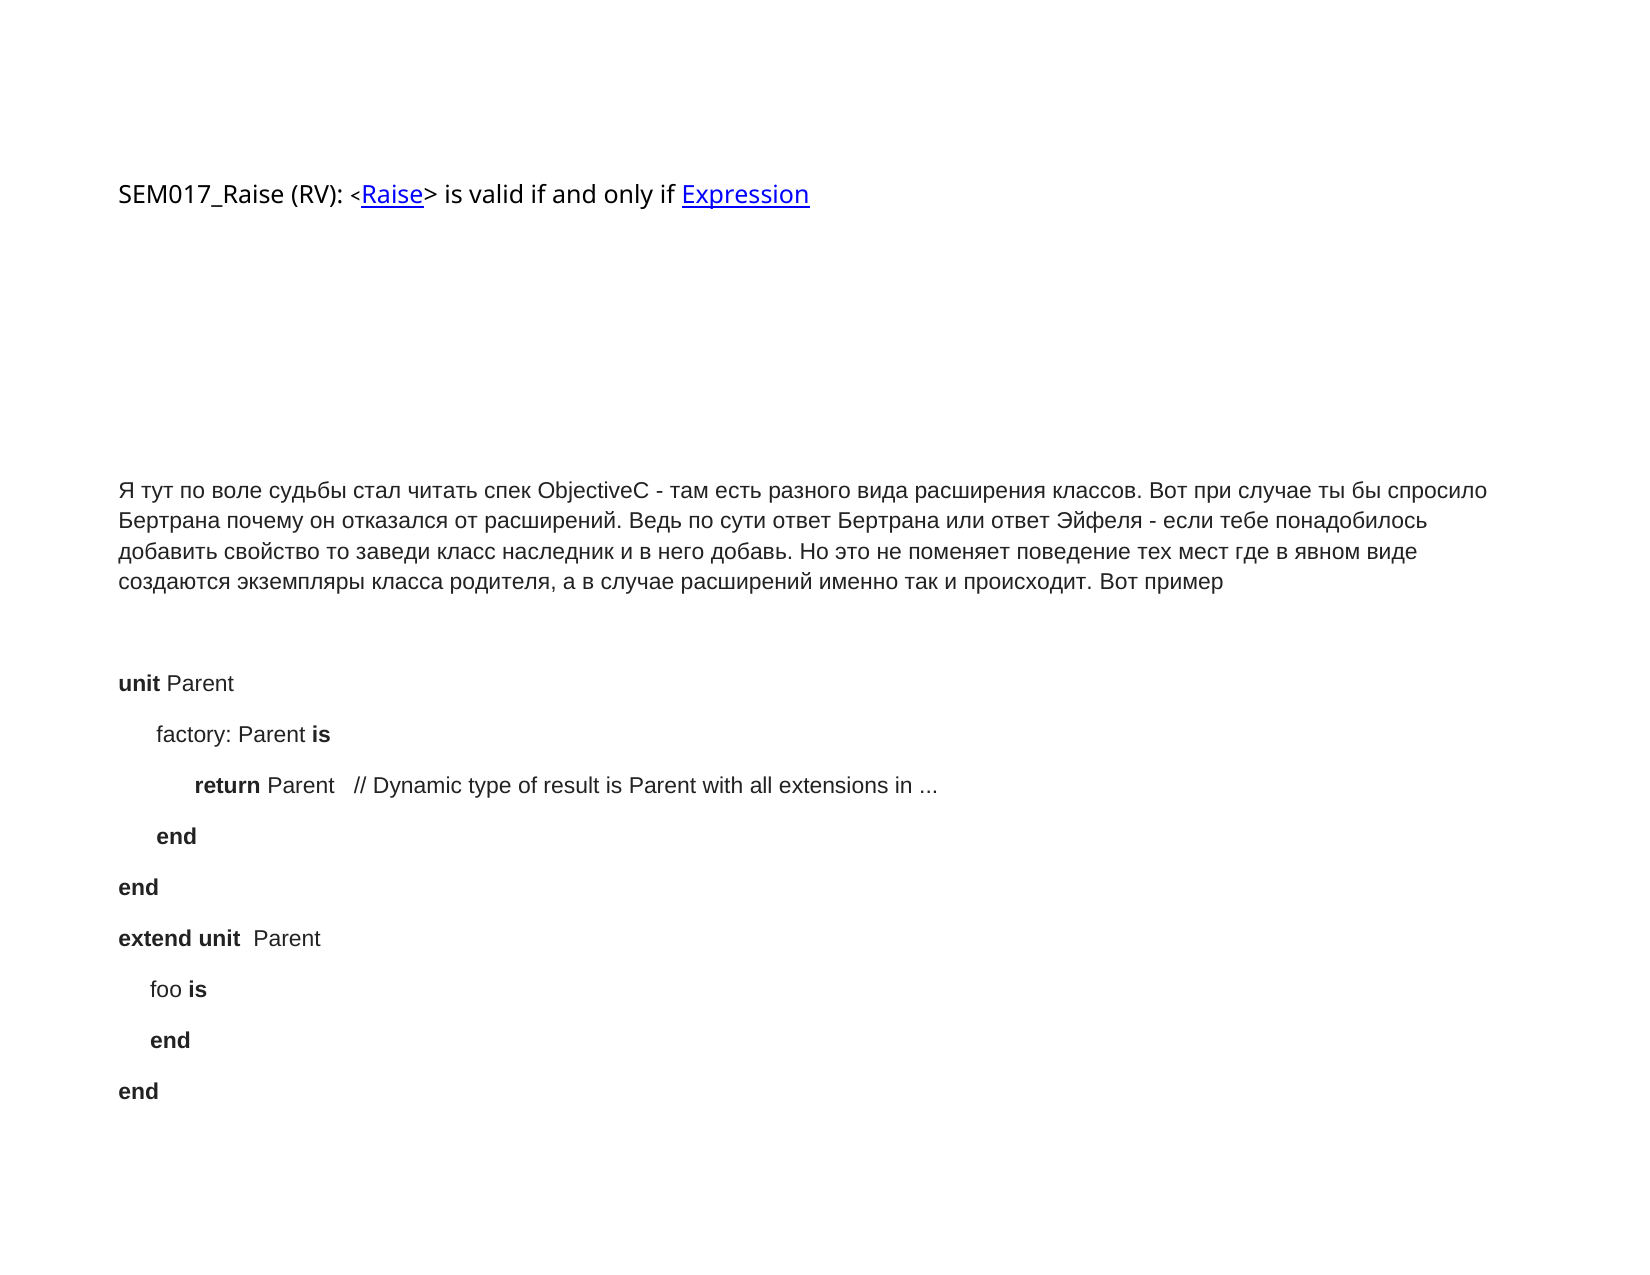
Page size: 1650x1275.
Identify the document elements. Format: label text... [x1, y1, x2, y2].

text return Parent // Dynamic type of result is Parent with all extensions in ... [118, 772, 1532, 798]
text Я тут по воле судьбы стал читать спек ObjectiveC - там есть разного вида расширения классов. Вот при случае ты бы спросило Бертрана почему он отказался от расширений. Ведь по сути ответ Бертрана или ответ Эйфеля - если тебе понадобилось добавить свойство то заведи класс наследник и в него добавь. Но это не поменяет поведение тех мест где в явном виде создаются экземпляры класса родителя, а в случае расширений именно так и происходит. Вот пример [118, 477, 1532, 594]
text end [118, 1078, 1532, 1104]
text factory: Parent is [118, 721, 1532, 747]
text unit Parent [118, 670, 1532, 696]
text end [118, 1027, 1532, 1053]
text extend unit Parent [118, 925, 1532, 951]
text SEM017_Raise (RV): <Raise> is valid if and only if Expression [118, 177, 1532, 211]
text foo is [118, 976, 1532, 1002]
text end [118, 874, 1532, 900]
text end [118, 823, 1532, 849]
